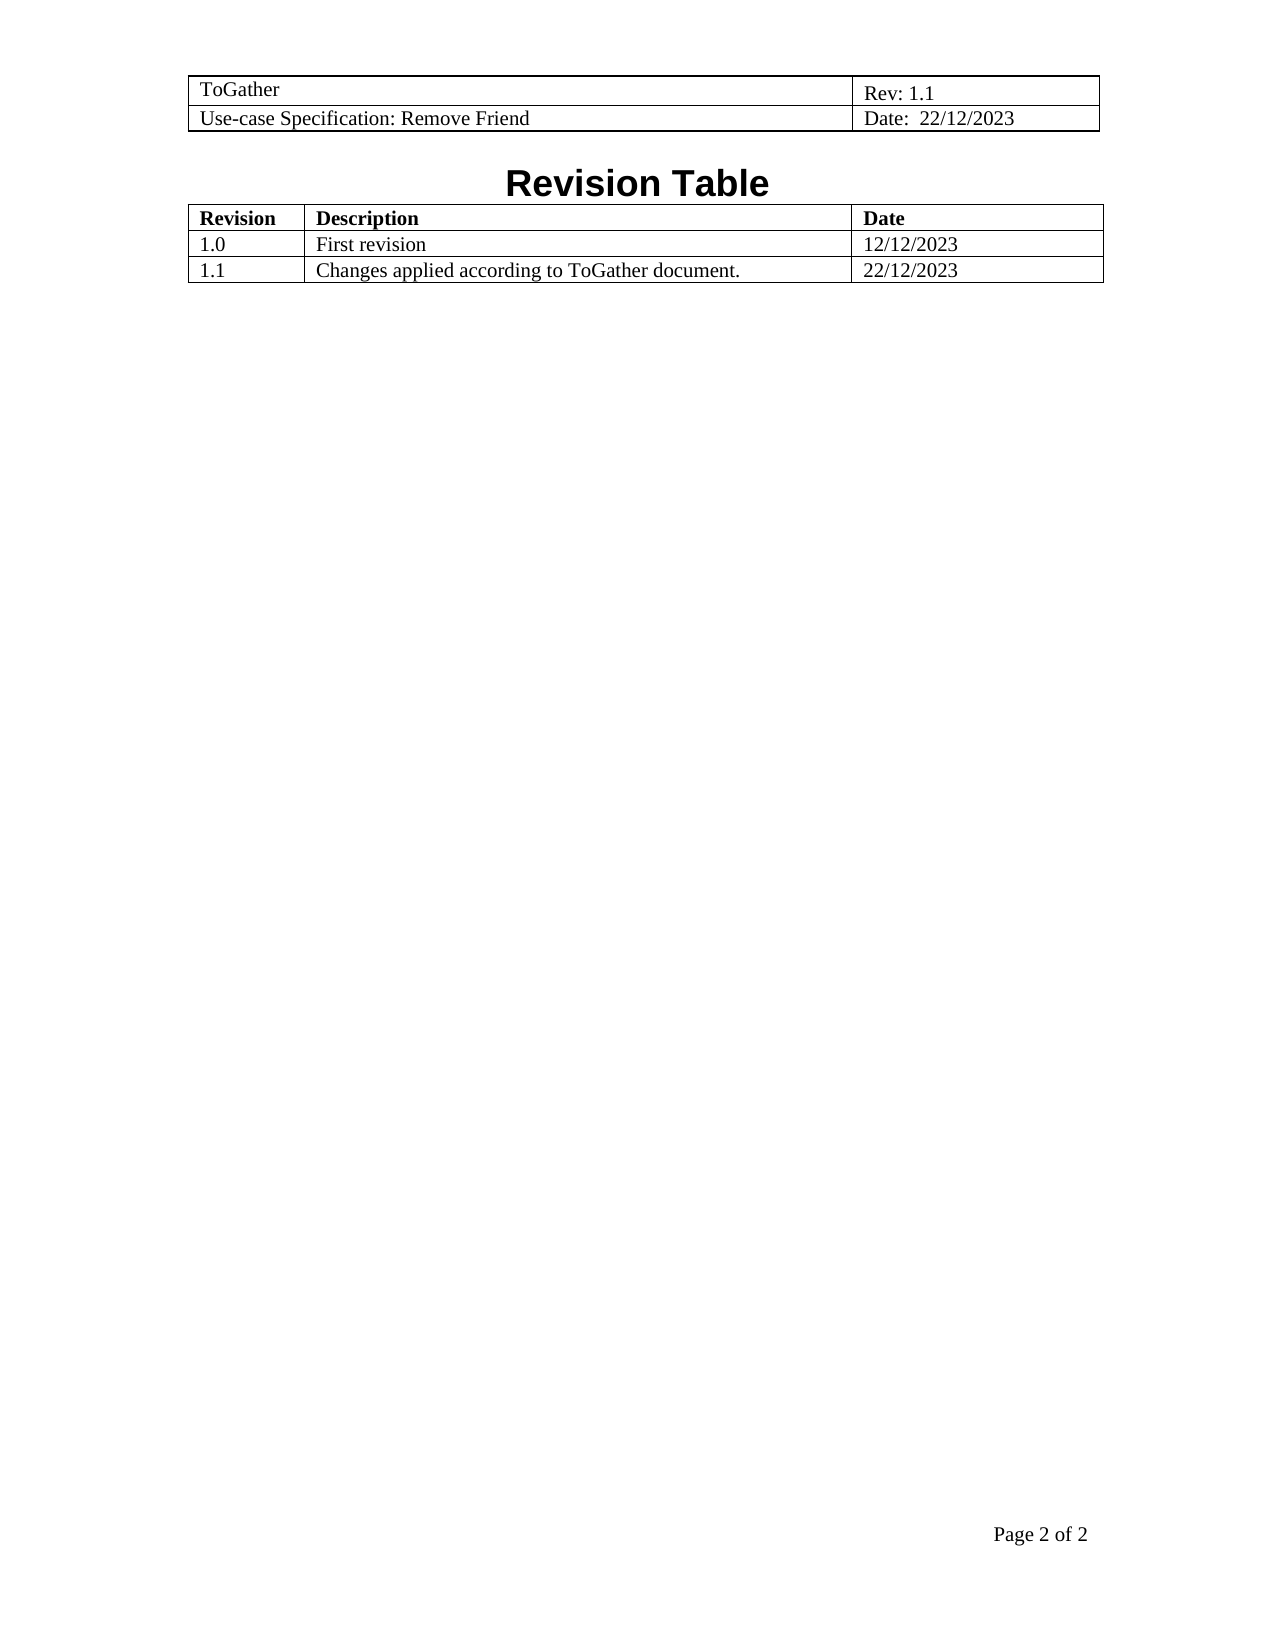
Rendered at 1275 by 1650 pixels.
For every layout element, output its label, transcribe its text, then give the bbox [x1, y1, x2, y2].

text Revision Table [187, 161, 1087, 204]
table_cell 1.0 [189, 231, 304, 256]
table_cell First revision [305, 231, 851, 256]
table_header Date [852, 205, 1103, 230]
table_header Revision [189, 205, 304, 230]
table_cell Changes applied according to ToGather document. [305, 257, 851, 282]
table_header Description [305, 205, 851, 230]
table_cell 12/12/2023 [852, 231, 1103, 256]
table_cell 22/12/2023 [852, 257, 1103, 282]
table_cell 1.1 [189, 257, 304, 282]
